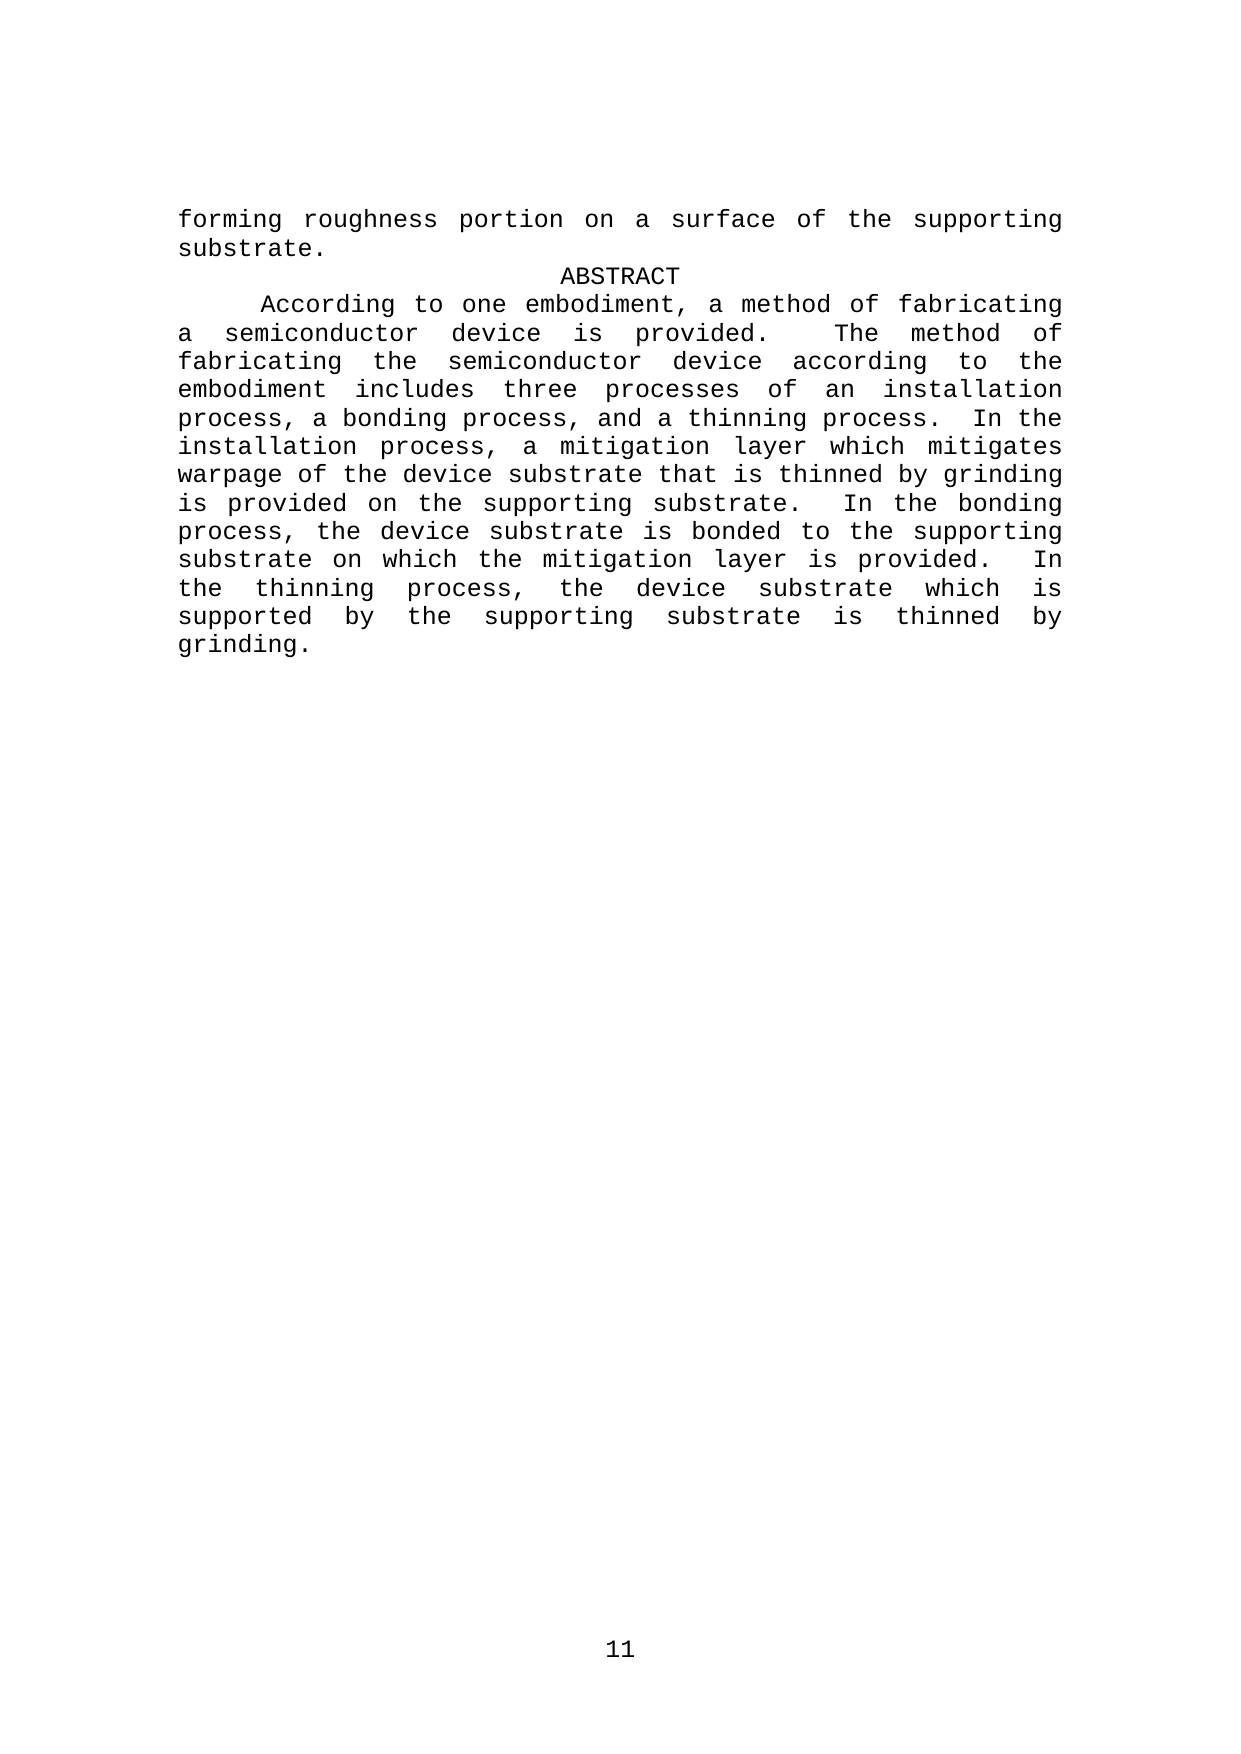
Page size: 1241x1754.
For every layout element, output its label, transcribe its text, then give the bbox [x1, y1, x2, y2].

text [177, 207, 1063, 263]
text ABSTRACT [177, 263, 1063, 292]
text According to one embodiment, a method of fabricating a semiconductor device is provided. The method of fabricating the semiconductor device according to the embodiment includes three processes of an installation process, a bonding process, and a thinning process. In the installation process, a mitigation layer which mitigates warpage of the device substrate that is thinned by grinding is provided on the supporting substrate. In the bonding process, the device substrate is bonded to the supporting substrate on which the mitigation layer is provided. In the thinning process, the device substrate which is supported by the supporting substrate is thinned by grinding. [177, 292, 1063, 660]
